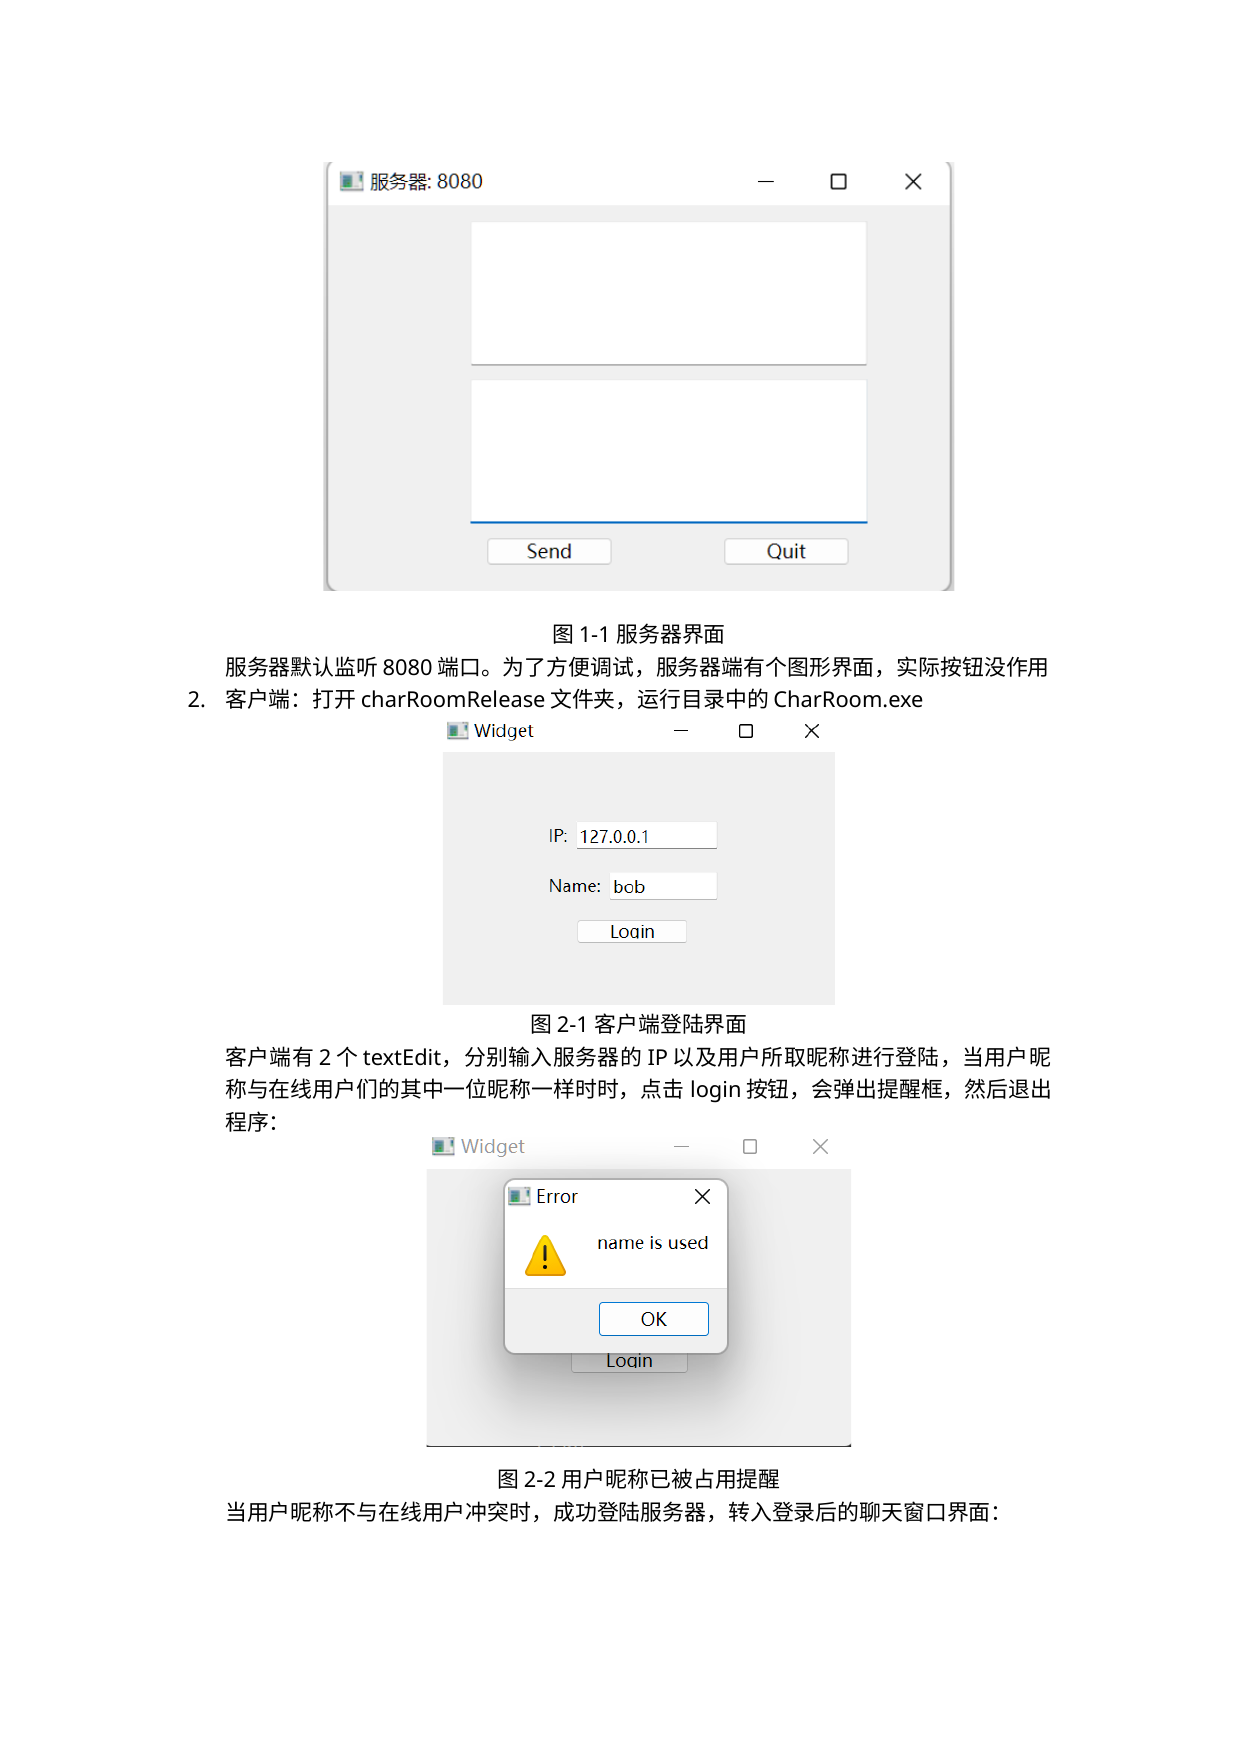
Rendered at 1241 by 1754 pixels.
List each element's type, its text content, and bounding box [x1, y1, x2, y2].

picture [442, 714, 835, 1005]
picture [323, 162, 955, 591]
list 客户端：打开charRoomRelease文件夹，运行目录中的CharRoom.exe [187, 682, 1053, 714]
list 图2-2 用户昵称已被占用提醒 [225, 1462, 1053, 1494]
list 图1-1 服务器界面 [225, 617, 1053, 649]
text 服务器默认监听8080端口。为了方便调试，服务器端有个图形界面，实际按钮没作用 [187, 649, 1053, 682]
picture [426, 1137, 852, 1447]
list 客户端有2个textEdit，分别输入服务器的IP以及用户所取昵称进行登陆，当用户昵称与在线用户们的其中一位昵称一样时时，点击login按钮，会弹出提醒框，然后退出程序： [225, 1039, 1053, 1137]
list 当用户昵称不与在线用户冲突时，成功登陆服务器，转入登录后的聊天窗口界面： [225, 1494, 1053, 1527]
list 图2-1 客户端登陆界面 [225, 1007, 1053, 1039]
